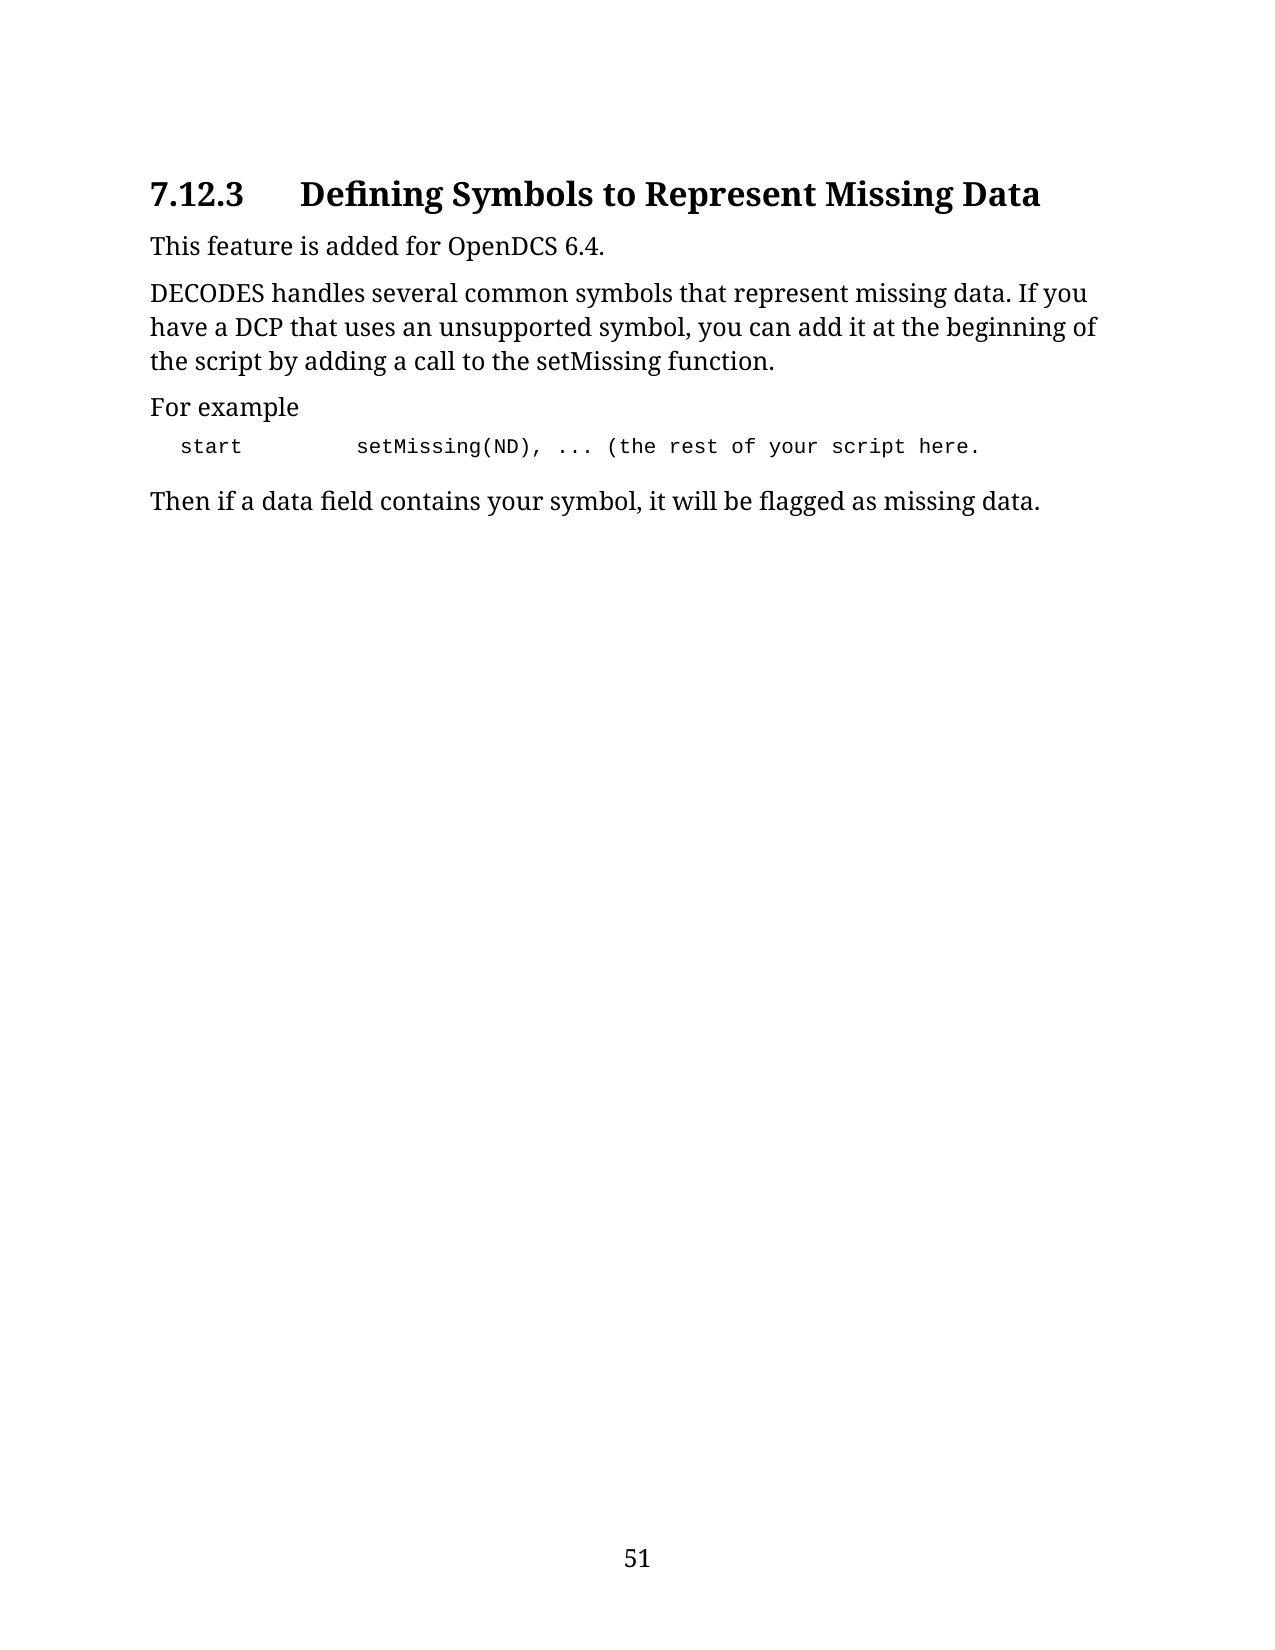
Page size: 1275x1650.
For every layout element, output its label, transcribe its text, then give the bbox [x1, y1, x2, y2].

text Then if a data field contains your symbol, it will be flagged as missing data. [150, 484, 1125, 518]
text start setMissing(ND), ... (the rest of your script here. [180, 437, 1125, 460]
subtitle Defining Symbols to Represent Missing Data [150, 171, 1125, 216]
text For example [150, 390, 1125, 424]
text This feature is added for OpenDCS 6.4. [150, 229, 1125, 263]
text DECODES handles several common symbols that represent missing data. If you have a DCP that uses an unsupported symbol, you can add it at the beginning of the script by adding a call to the setMissing function. [150, 275, 1125, 377]
